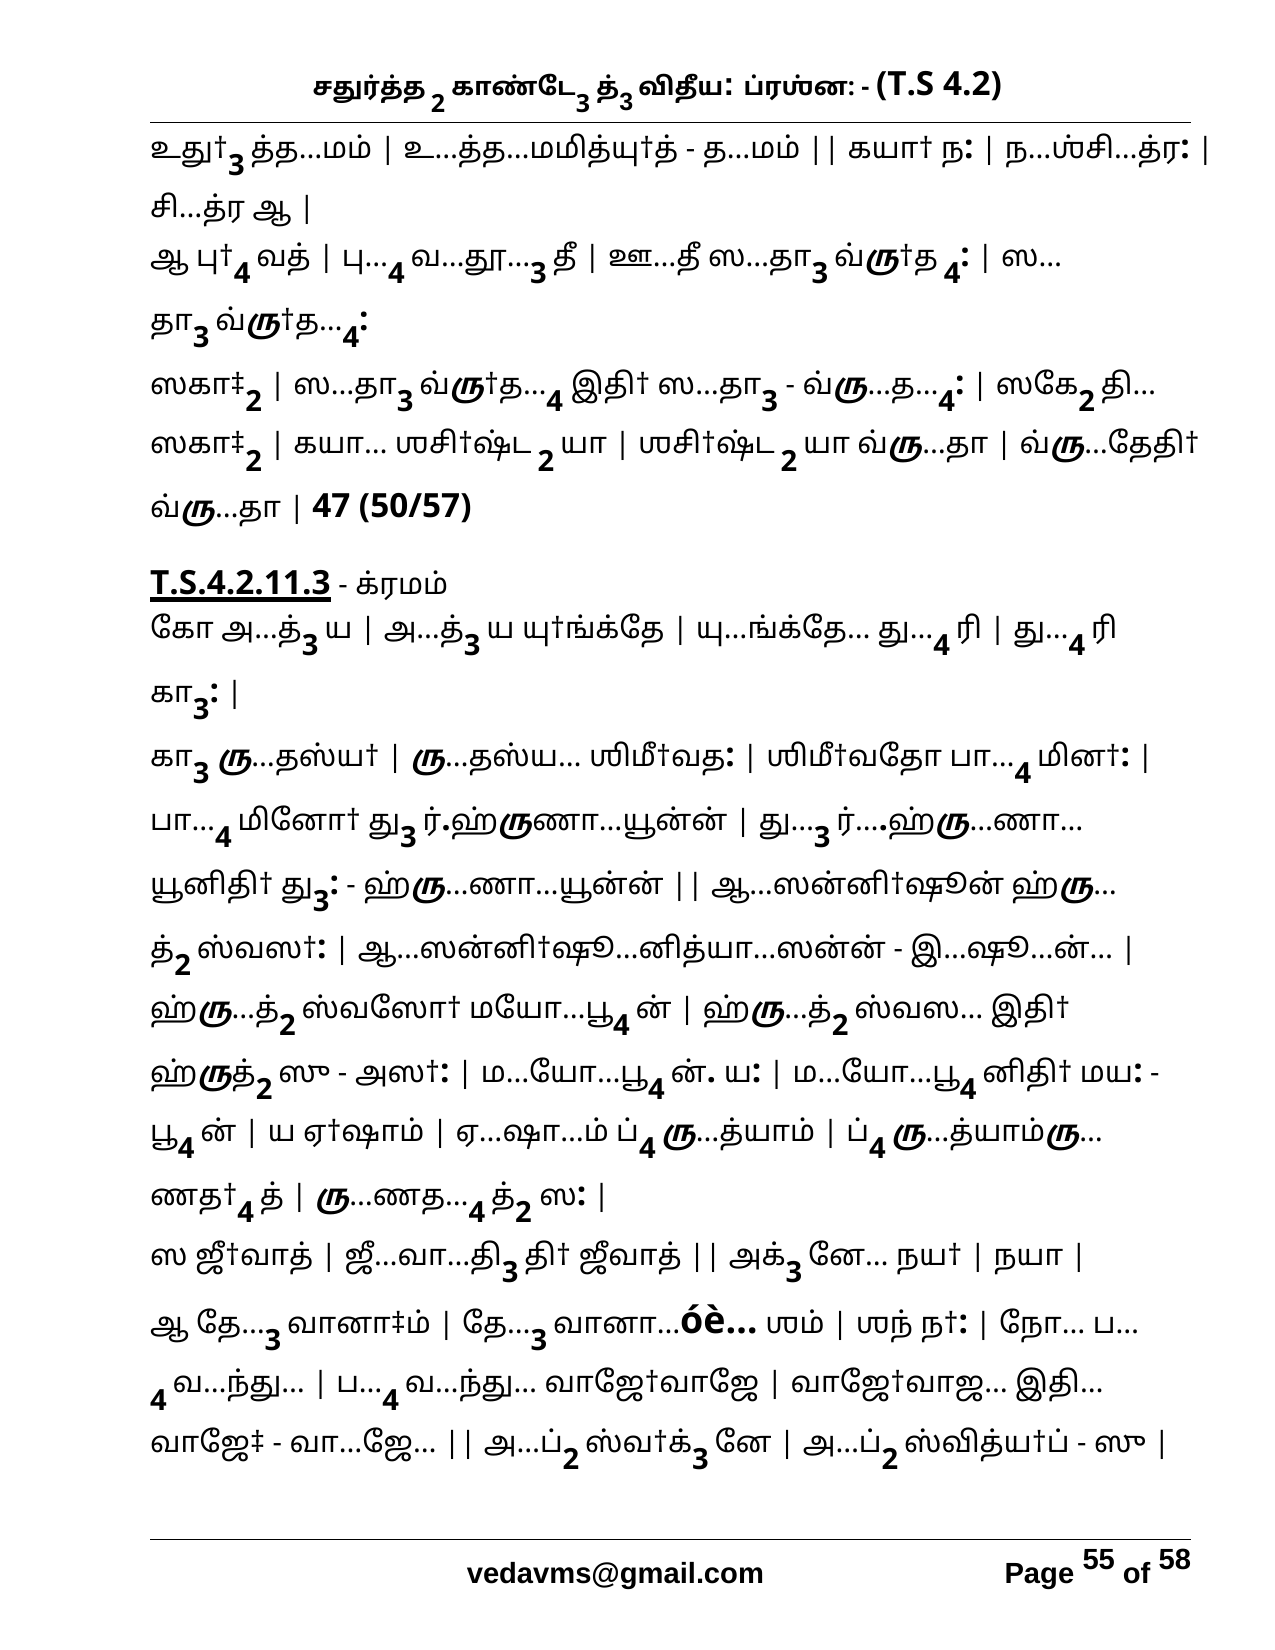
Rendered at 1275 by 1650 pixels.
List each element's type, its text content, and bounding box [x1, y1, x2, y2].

text T.S.4.2.11.3 - க்ரமம் [150, 559, 1191, 605]
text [150, 608, 1191, 1478]
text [150, 123, 1219, 528]
